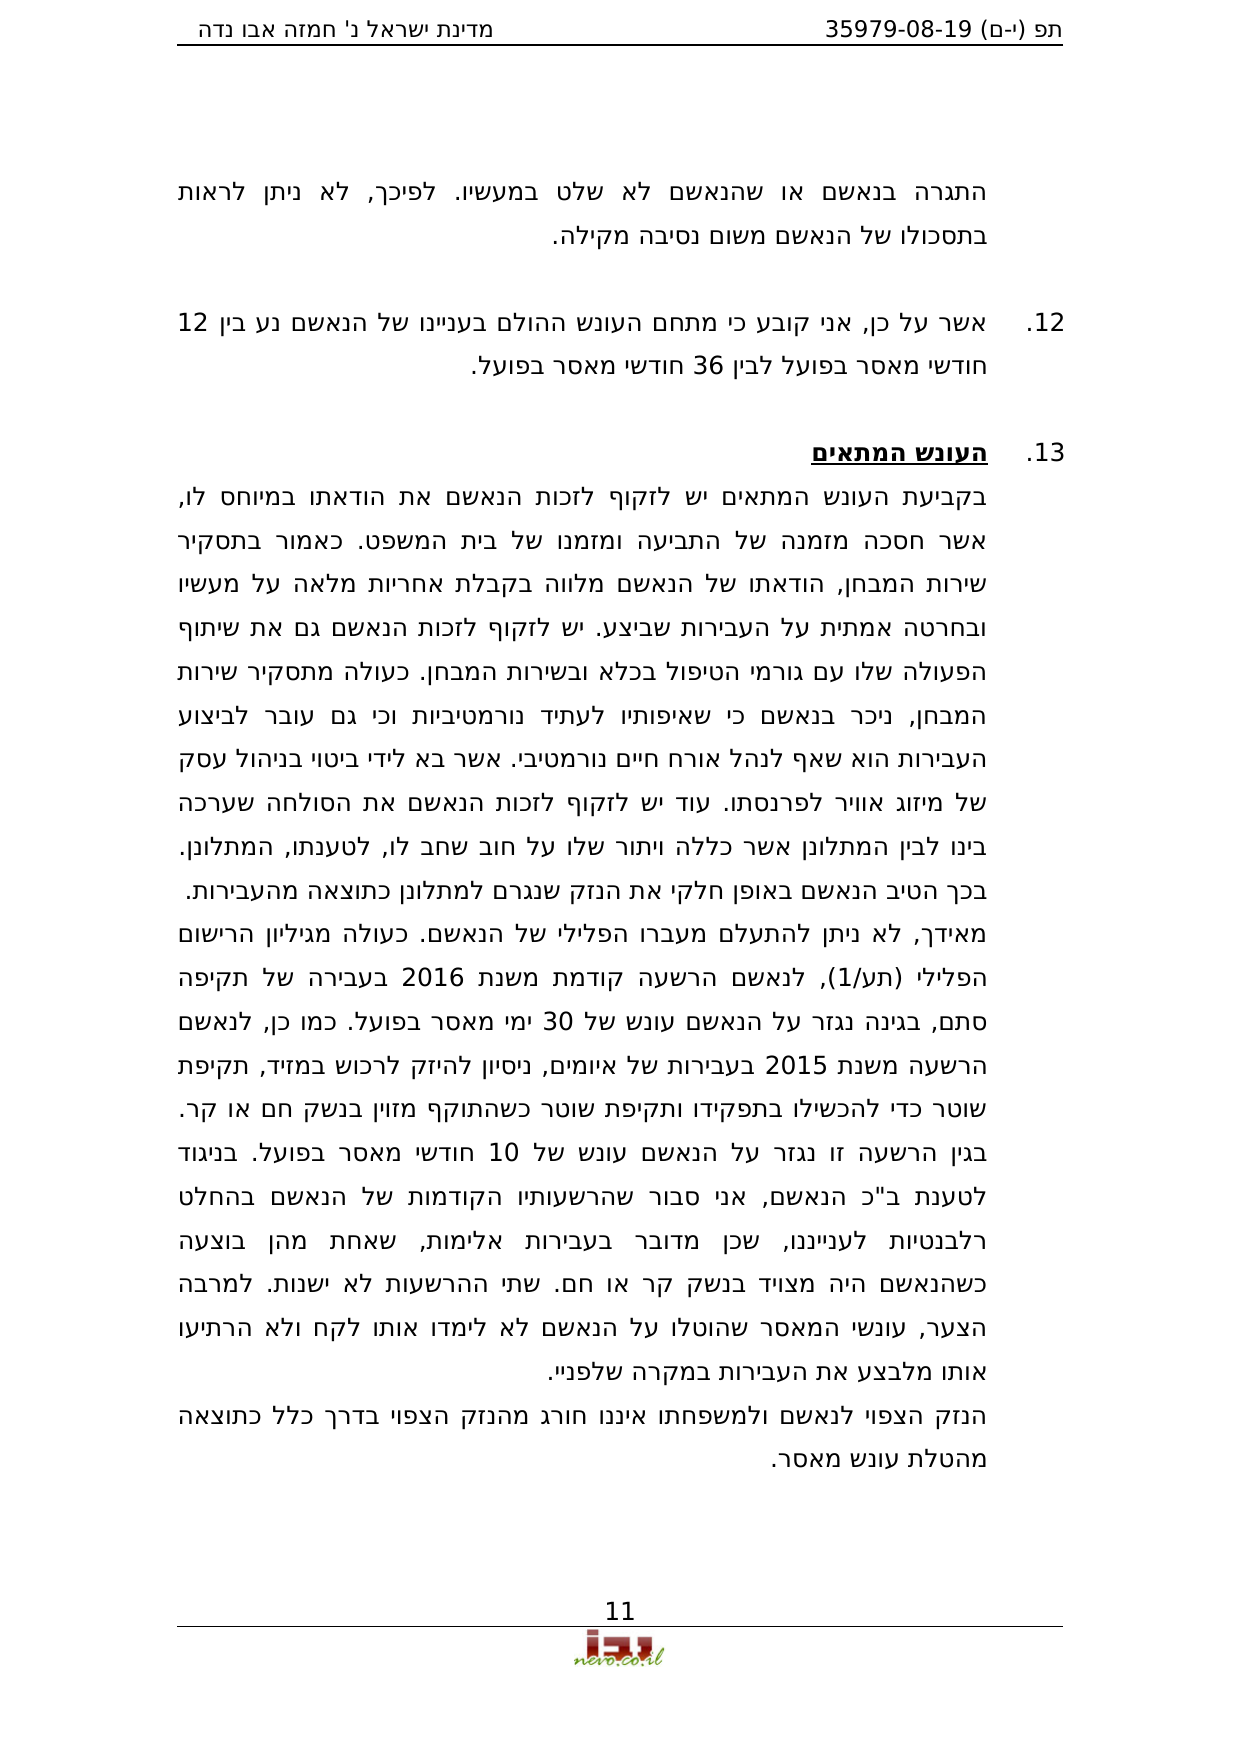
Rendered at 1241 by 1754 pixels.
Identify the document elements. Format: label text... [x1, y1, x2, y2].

text הנזק הצפוי לנאשם ולמשפחתו איננו חורג מהנזק הצפוי בדרך כלל כתוצאה מהטלת עונש מאסר. [177, 1401, 988, 1474]
text בקביעת העונש המתאים יש לזקוף לזכות הנאשם את הודאתו במיוחס לו, אשר חסכה מזמנה של התביעה ומזמנו של בית המשפט. כאמור בתסקיר שירות המבחן, הודאתו של הנאשם מלווה בקבלת אחריות מלאה על מעשיו ובחרטה אמתית על העבירות שביצע. יש לזקוף לזכות הנאשם גם את שיתוף הפעולה שלו עם גורמי הטיפול בכלא ובשירות המבחן. כעולה מתסקיר שירות המבחן, ניכר בנאשם כי שאיפותיו לעתיד נורמטיביות וכי גם עובר לביצוע העבירות הוא שאף לנהל אורח חיים נורמטיבי. אשר בא לידי ביטוי בניהול עסק של מיזוג אוויר לפרנסתו. עוד יש לזקוף לזכות הנאשם את הסולחה שערכה בינו לבין המתלונן אשר כללה ויתור שלו על חוב שחב לו, לטענתו, המתלונן. בכך הטיב הנאשם באופן חלקי את הנזק שנגרם למתלונן כתוצאה מהעבירות. [177, 482, 988, 905]
list העונש המתאים [177, 438, 1026, 468]
picture [574, 1629, 666, 1667]
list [177, 177, 988, 250]
list אשר על כן, אני קובע כי מתחם העונש ההולם בעניינו של הנאשם נע בין 12 חודשי מאסר בפועל לבין 36 חודשי מאסר בפועל. [177, 308, 1026, 381]
text מאידך, לא ניתן להתעלם מעברו הפלילי של הנאשם. כעולה מגיליון הרישום הפלילי (תע/1), לנאשם הרשעה קודמת משנת 2016 בעבירה של תקיפה סתם, בגינה נגזר על הנאשם עונש של 30 ימי מאסר בפועל. כמו כן, לנאשם הרשעה משנת 2015 בעבירות של איומים, ניסיון להיזק לרכוש במזיד, תקיפת שוטר כדי להכשילו בתפקידו ותקיפת שוטר כשהתוקף מזוין בנשק חם או קר. בגין הרשעה זו נגזר על הנאשם עונש של 10 חודשי מאסר בפועל. בניגוד לטענת ב"כ הנאשם, אני סבור שהרשעותיו הקודמות של הנאשם בהחלט רלבנטיות לענייננו, שכן מדובר בעבירות אלימות, שאחת מהן בוצעה כשהנאשם היה מצויד בנשק קר או חם. שתי ההרשעות לא ישנות. למרבה הצער, עונשי המאסר שהוטלו על הנאשם לא לימדו אותו לקח ולא הרתיעו אותו מלבצע את העבירות במקרה שלפניי. [177, 920, 988, 1386]
